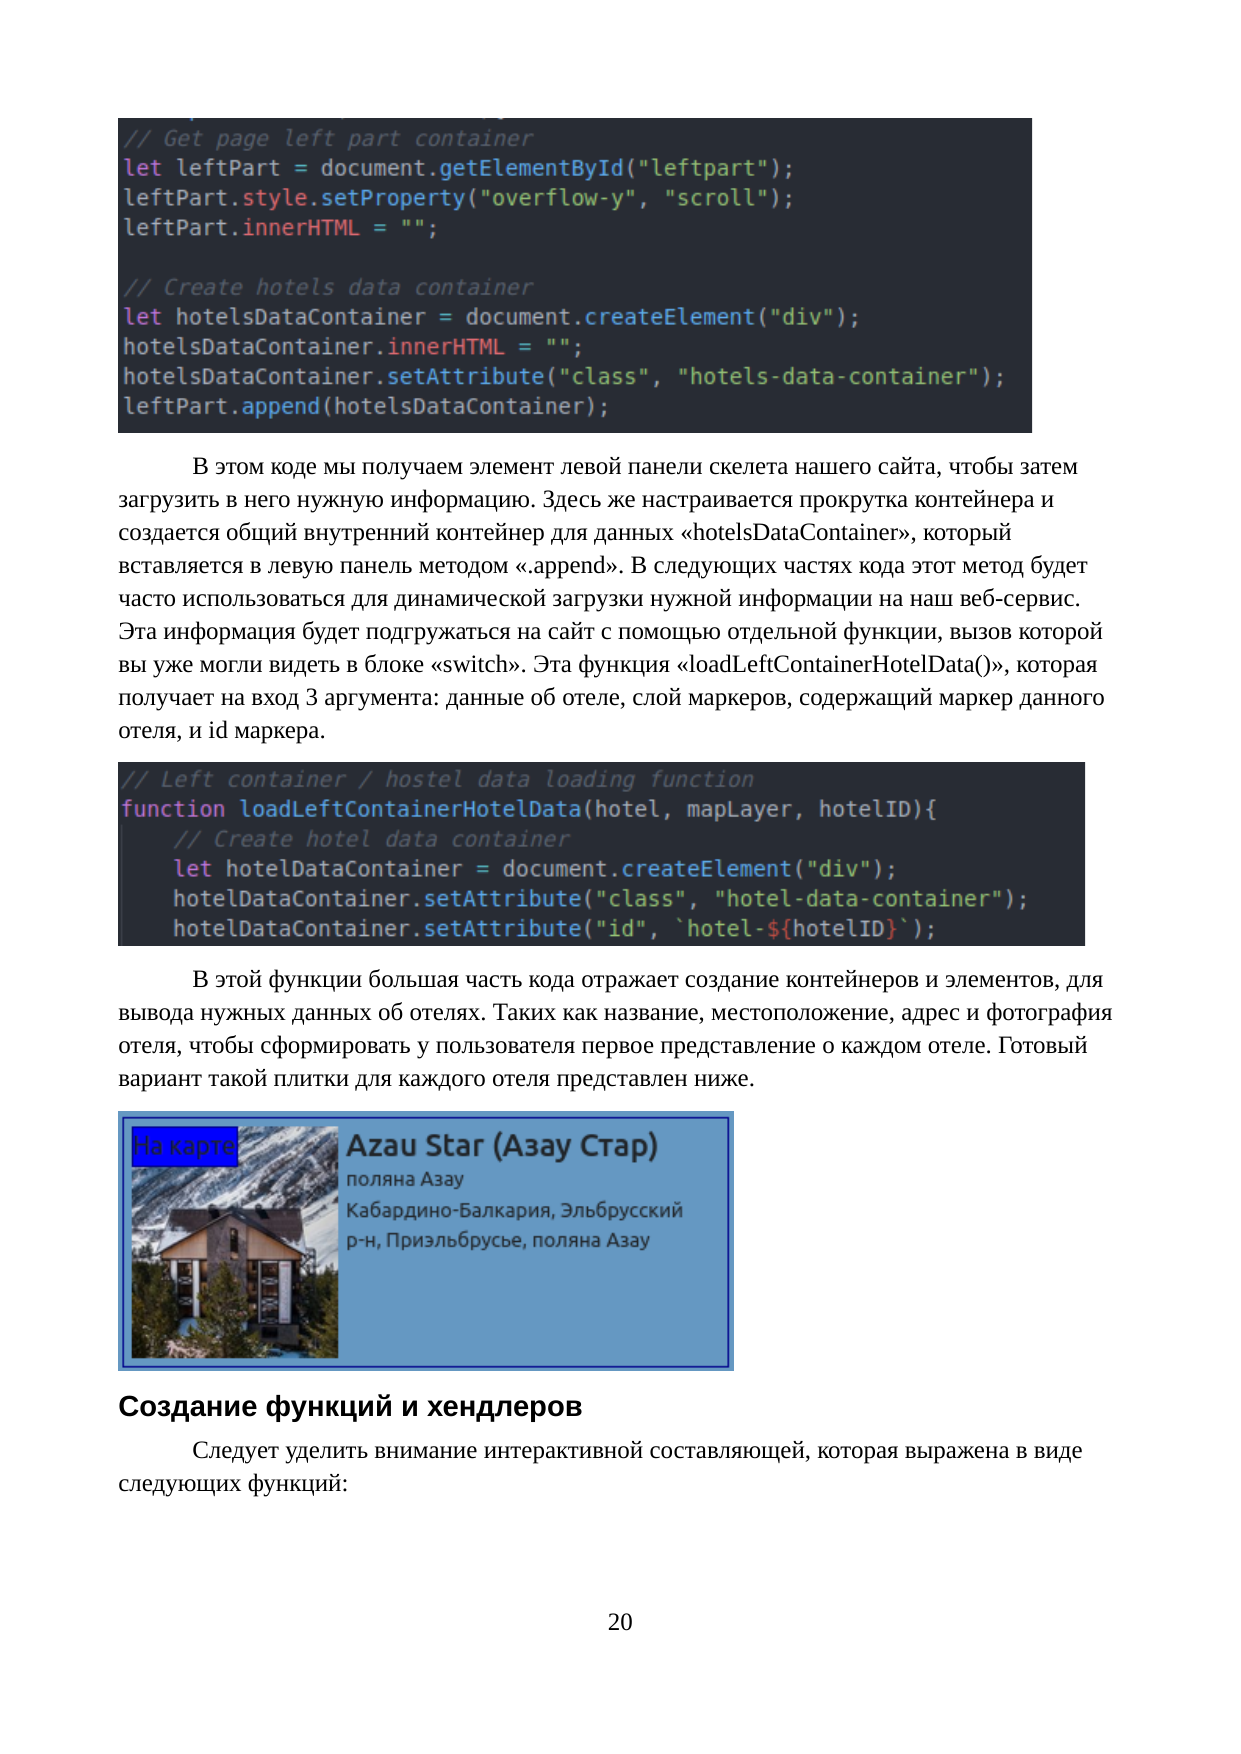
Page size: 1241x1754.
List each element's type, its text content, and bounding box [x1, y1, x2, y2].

picture [118, 118, 1033, 433]
text В этом коде мы получаем элемент левой панели скелета нашего сайта, чтобы затем загрузить в него нужную информацию. Здесь же настраивается прокрутка контейнера и создается общий внутренний контейнер для данных «hotelsDataContainer», который вставляется в левую панель методом «.append». В следующих частях кода этот метод будет часто использоваться для динамической загрузки нужной информации на наш веб-сервис. Эта информация будет подгружаться на сайт с помощью отдельной функции, вызов которой вы уже могли видеть в блоке «switch». Эта функция «loadLeftContainerHotelData()», которая получает на вход 3 аргумента: данные об отеле, слой маркеров, содержащий маркер данного отеля, и id маркера. [118, 451, 1122, 744]
text Следует уделить внимание интерактивной составляющей, которая выражена в виде следующих функций: [118, 1435, 1122, 1497]
text В этой функции большая часть кода отражает создание контейнеров и элементов, для вывода нужных данных об отелях. Таких как название, местоположение, адрес и фотография отеля, чтобы сформировать у пользователя первое представление о каждом отеле. Готовый вариант такой плитки для каждого отеля представлен ниже. [118, 964, 1122, 1092]
subtitle Создание функций и хендлеров [118, 1389, 1122, 1423]
picture [118, 762, 1086, 946]
picture [118, 1111, 734, 1371]
